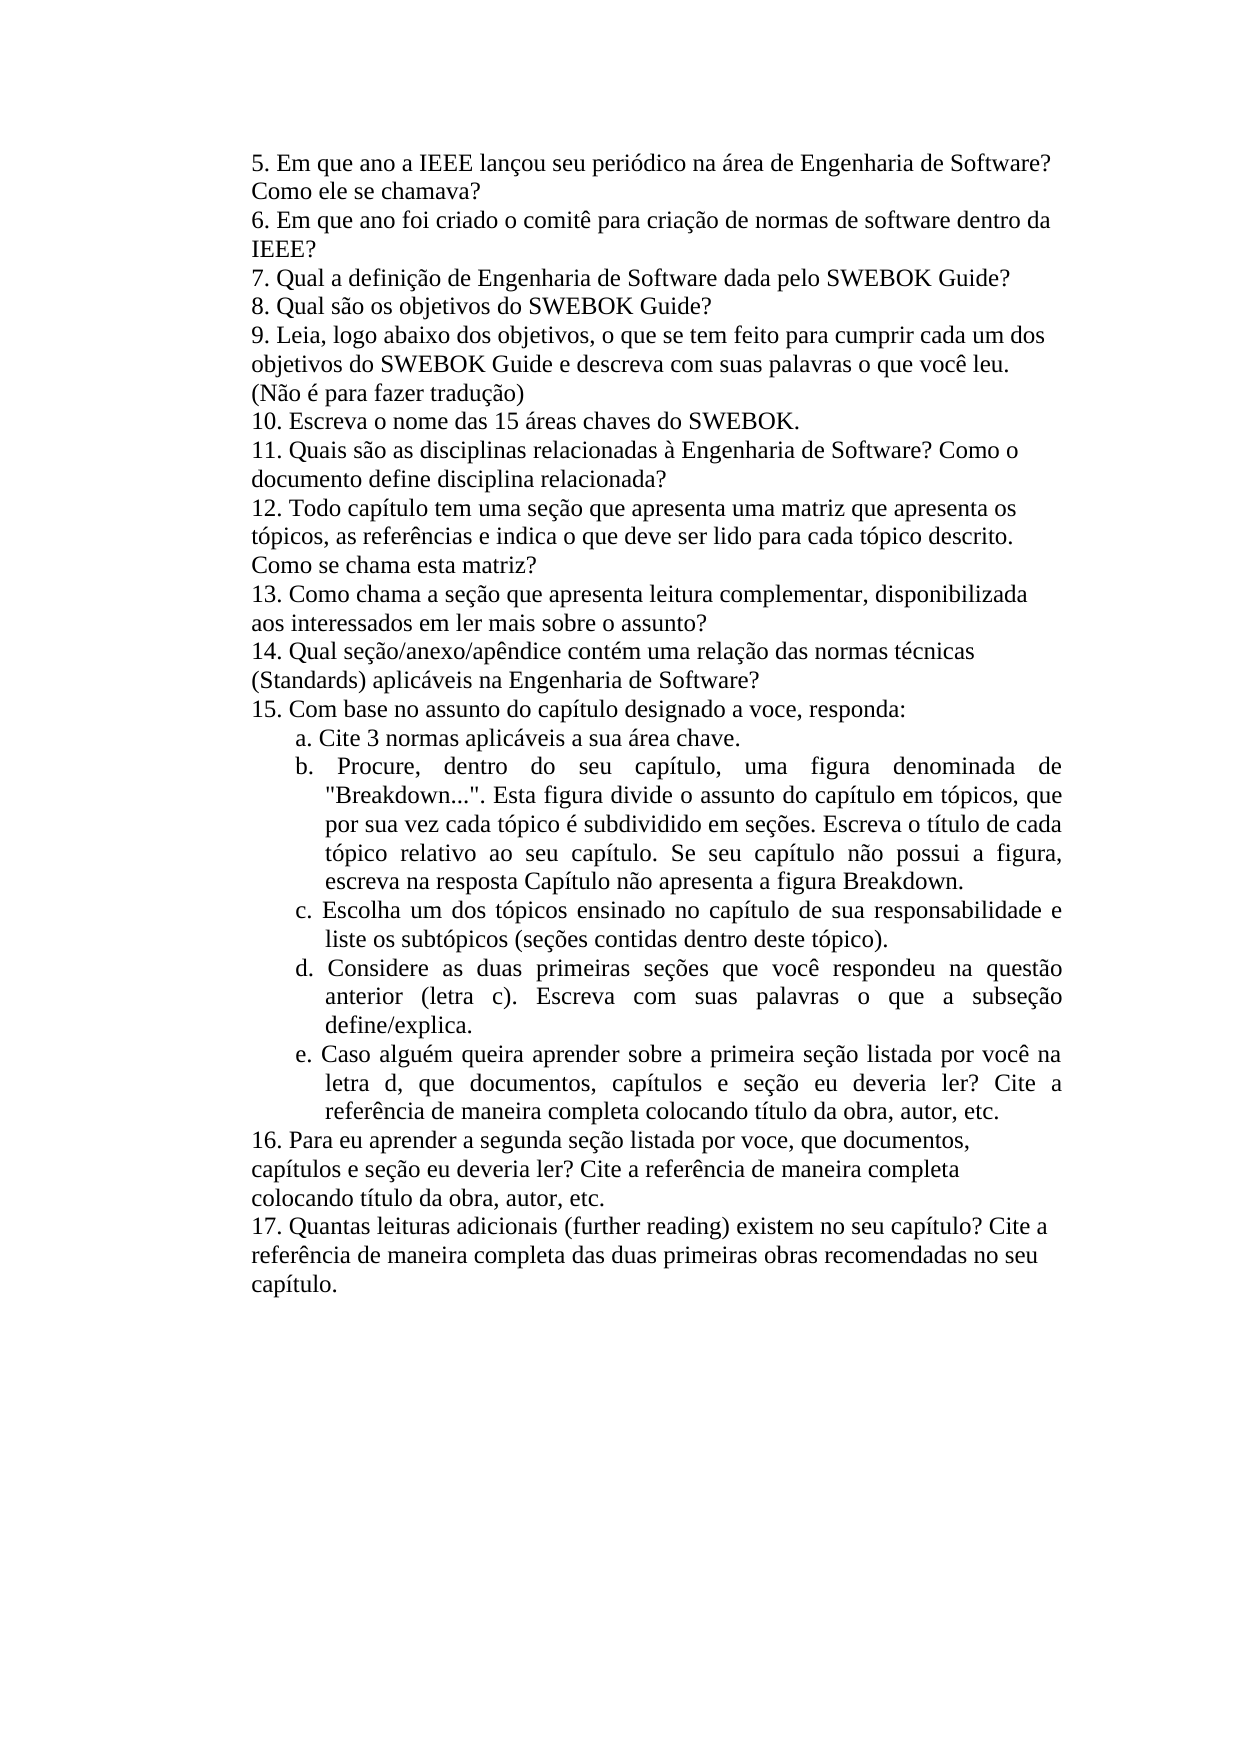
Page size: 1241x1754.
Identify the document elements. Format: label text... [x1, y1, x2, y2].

text 10. Escreva o nome das 15 áreas chaves do SWEBOK. [251, 406, 1063, 435]
text 9. Leia, logo abaixo dos objetivos, o que se tem feito para cumprir cada um dos objetivos do SWEBOK Guide e descreva com suas palavras o que você leu. (Não é para fazer tradução) [251, 320, 1063, 406]
text 6. Em que ano foi criado o comitê para criação de normas de software dentro da IEEE? [251, 205, 1063, 263]
text 11. Quais são as disciplinas relacionadas à Engenharia de Software? Como o documento define disciplina relacionada? [251, 435, 1063, 493]
text a. Cite 3 normas aplicáveis a sua área chave. [295, 723, 1063, 751]
text 17. Quantas leituras adicionais (further reading) existem no seu capítulo? Cite a referência de maneira completa das duas primeiras obras recomendadas no seu capítulo. [251, 1211, 1063, 1298]
text 13. Como chama a seção que apresenta leitura complementar, disponibilizada aos interessados em ler mais sobre o assunto? [251, 579, 1063, 636]
text d. Considere as duas primeiras seções que você respondeu na questão anterior (letra c). Escreva com suas palavras o que a subseção define/explica. [295, 953, 1063, 1039]
text 7. Qual a definição de Engenharia de Software dada pelo SWEBOK Guide? [251, 263, 1063, 291]
text c. Escolha um dos tópicos ensinado no capítulo de sua responsabilidade e liste os subtópicos (seções contidas dentro deste tópico). [295, 895, 1063, 953]
text 5. Em que ano a IEEE lançou seu periódico na área de Engenharia de Software? Como ele se chamava? [251, 148, 1063, 205]
text e. Caso alguém queira aprender sobre a primeira seção listada por você na letra d, que documentos, capítulos e seção eu deveria ler? Cite a referência de maneira completa colocando título da obra, autor, etc. [295, 1039, 1063, 1125]
text 8. Qual são os objetivos do SWEBOK Guide? [251, 291, 1063, 320]
text 12. Todo capítulo tem uma seção que apresenta uma matriz que apresenta os tópicos, as referências e indica o que deve ser lido para cada tópico descrito. Como se chama esta matriz? [251, 493, 1063, 579]
text 16. Para eu aprender a segunda seção listada por voce, que documentos, capítulos e seção eu deveria ler? Cite a referência de maneira completa colocando título da obra, autor, etc. [251, 1125, 1063, 1211]
text 15. Com base no assunto do capítulo designado a voce, responda: [251, 694, 1063, 723]
text 14. Qual seção/anexo/apêndice contém uma relação das normas técnicas (Standards) aplicáveis na Engenharia de Software? [251, 636, 1063, 694]
text b. Procure, dentro do seu capítulo, uma figura denominada de "Breakdown...". Esta figura divide o assunto do capítulo em tópicos, que por sua vez cada tópico é subdividido em seções. Escreva o título de cada tópico relativo ao seu capítulo. Se seu capítulo não possui a figura, escreva na resposta Capítulo não apresenta a figura Breakdown. [295, 751, 1063, 895]
